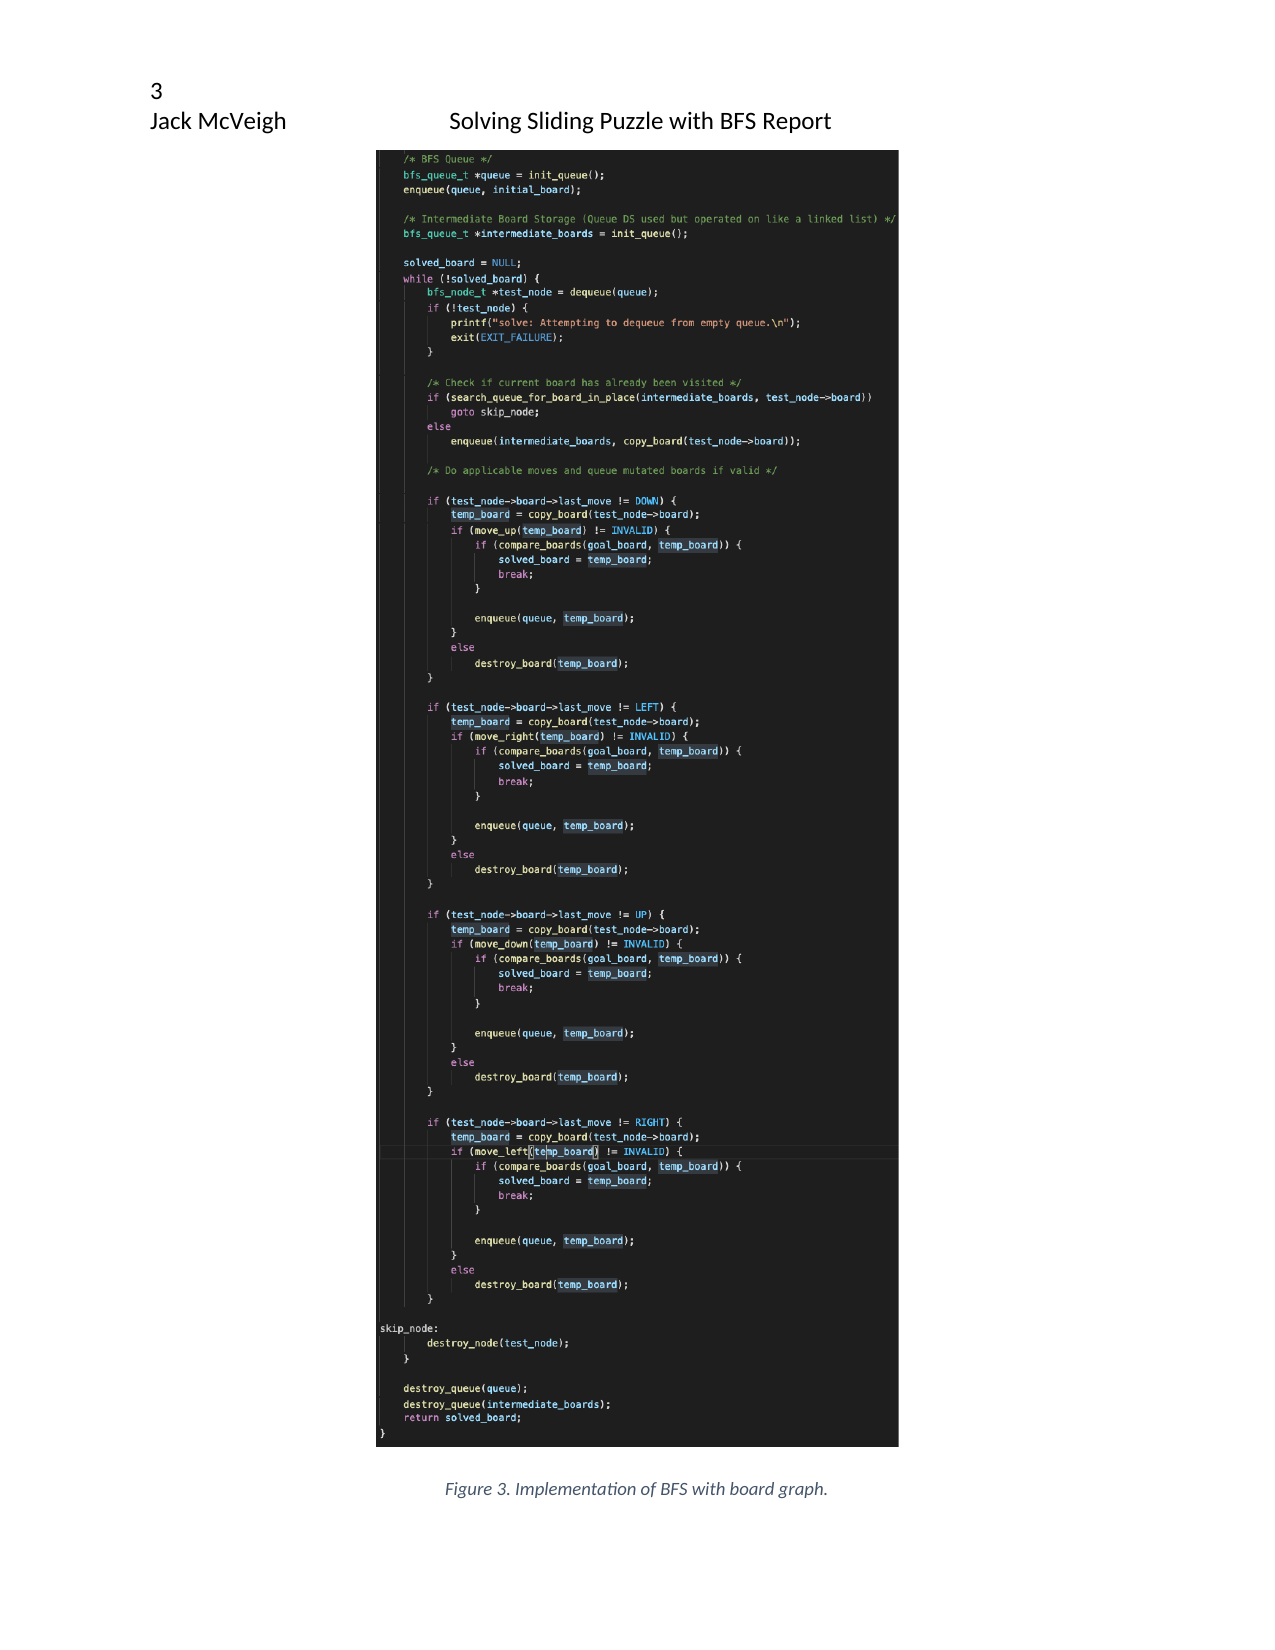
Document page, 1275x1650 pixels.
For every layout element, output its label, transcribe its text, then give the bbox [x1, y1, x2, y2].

picture [376, 150, 899, 1447]
